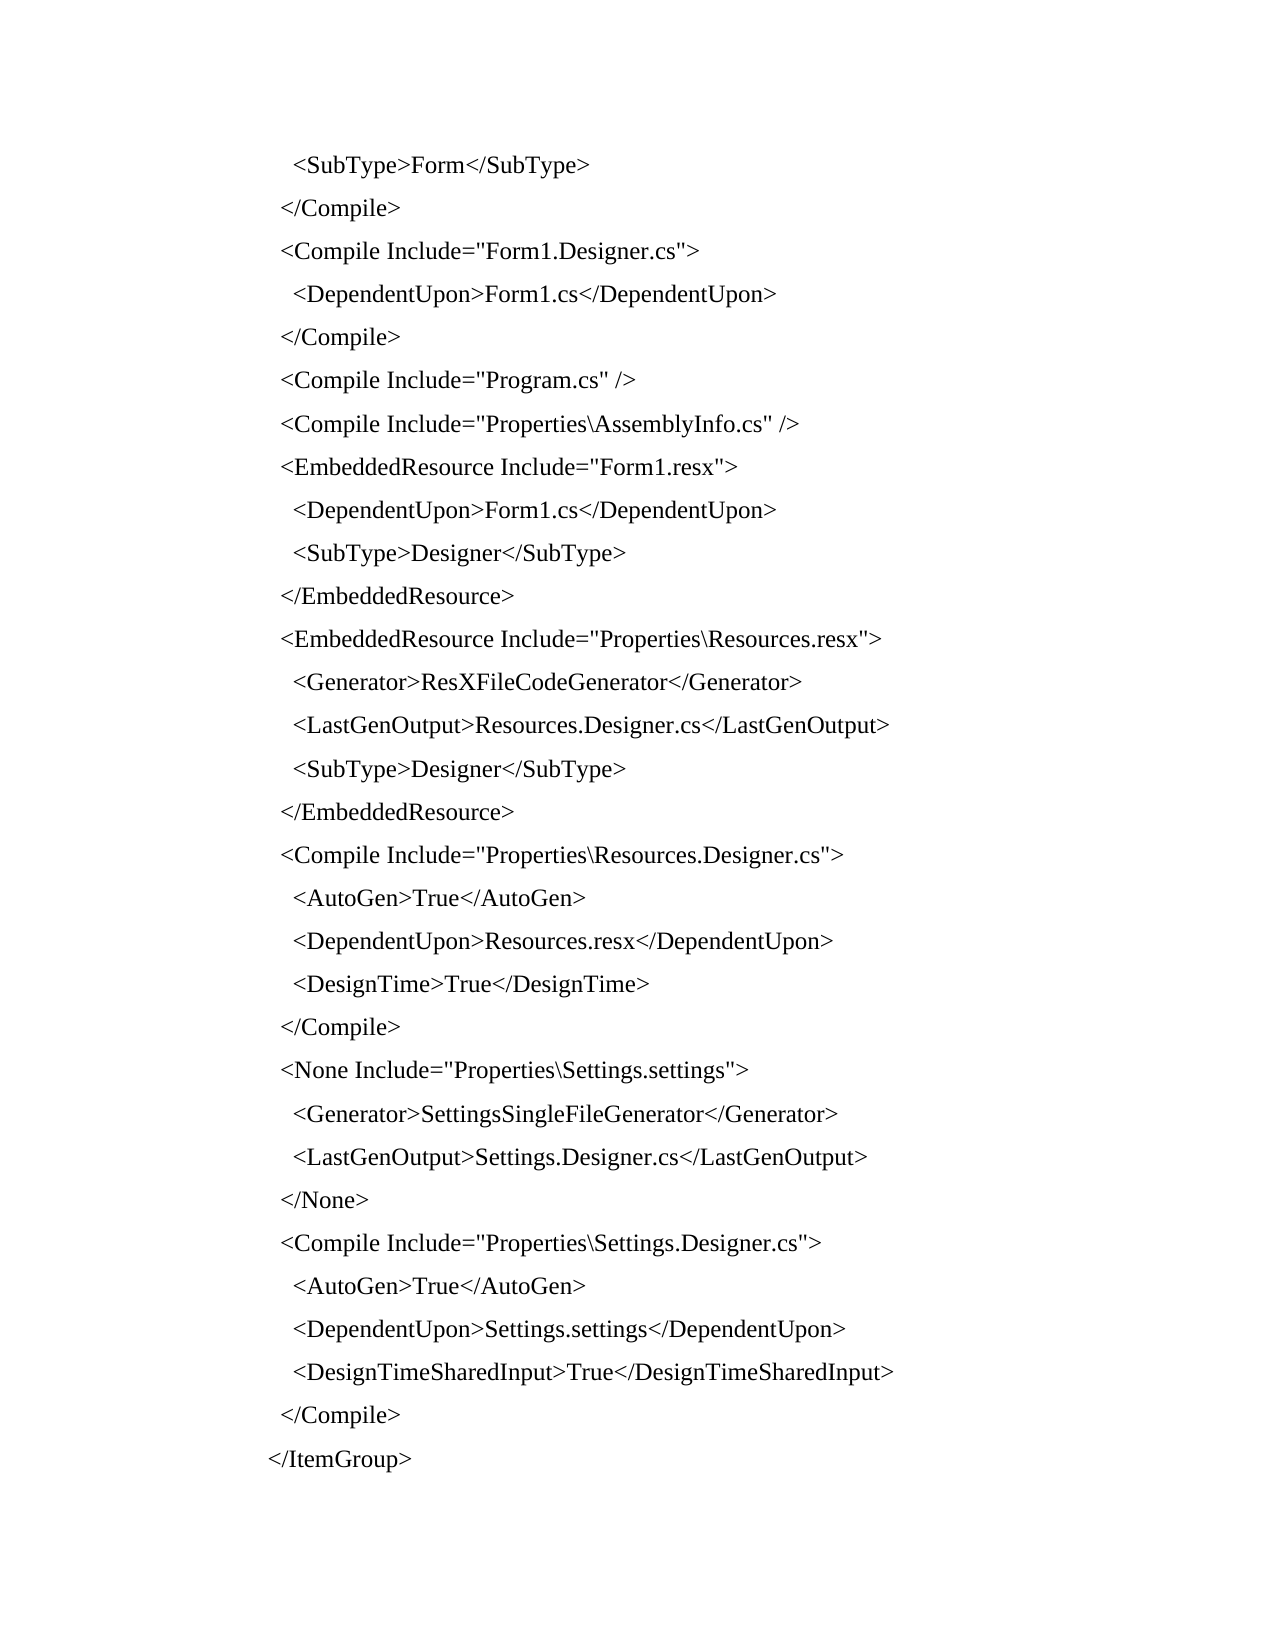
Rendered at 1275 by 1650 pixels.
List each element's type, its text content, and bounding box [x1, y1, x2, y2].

text </EmbeddedResource> [255, 581, 1050, 610]
text <LastGenOutput>Settings.Designer.cs</LastGenOutput> [255, 1142, 1050, 1171]
text <DependentUpon>Form1.cs</DependentUpon> [255, 279, 1050, 308]
text <DesignTimeSharedInput>True</DesignTimeSharedInput> [255, 1357, 1050, 1386]
text <None Include="Properties\Settings.settings"> [255, 1056, 1050, 1084]
text <Compile Include="Properties\AssemblyInfo.cs" /> [255, 409, 1050, 437]
text <DependentUpon>Settings.settings</DependentUpon> [255, 1314, 1050, 1343]
text </EmbeddedResource> [255, 797, 1050, 826]
text <SubType>Form</SubType> [255, 150, 1050, 179]
text <AutoGen>True</AutoGen> [255, 1271, 1050, 1300]
text <EmbeddedResource Include="Properties\Resources.resx"> [255, 624, 1050, 653]
text </Compile> [255, 1012, 1050, 1041]
text <AutoGen>True</AutoGen> [255, 883, 1050, 912]
text <Generator>SettingsSingleFileGenerator</Generator> [255, 1099, 1050, 1127]
text <SubType>Designer</SubType> [255, 754, 1050, 782]
text </Compile> [255, 193, 1050, 222]
text <Compile Include="Program.cs" /> [255, 366, 1050, 394]
text <EmbeddedResource Include="Form1.resx"> [255, 452, 1050, 481]
text </Compile> [255, 322, 1050, 351]
text <DependentUpon>Form1.cs</DependentUpon> [255, 495, 1050, 524]
text <Generator>ResXFileCodeGenerator</Generator> [255, 667, 1050, 696]
text </Compile> [255, 1401, 1050, 1429]
text <SubType>Designer</SubType> [255, 538, 1050, 567]
text <LastGenOutput>Resources.Designer.cs</LastGenOutput> [255, 711, 1050, 739]
text <Compile Include="Form1.Designer.cs"> [255, 236, 1050, 265]
text <Compile Include="Properties\Settings.Designer.cs"> [255, 1228, 1050, 1257]
text </None> [255, 1185, 1050, 1214]
text <DesignTime>True</DesignTime> [255, 969, 1050, 998]
text <DependentUpon>Resources.resx</DependentUpon> [255, 926, 1050, 955]
text <Compile Include="Properties\Resources.Designer.cs"> [255, 840, 1050, 869]
text </ItemGroup> [255, 1444, 1050, 1472]
